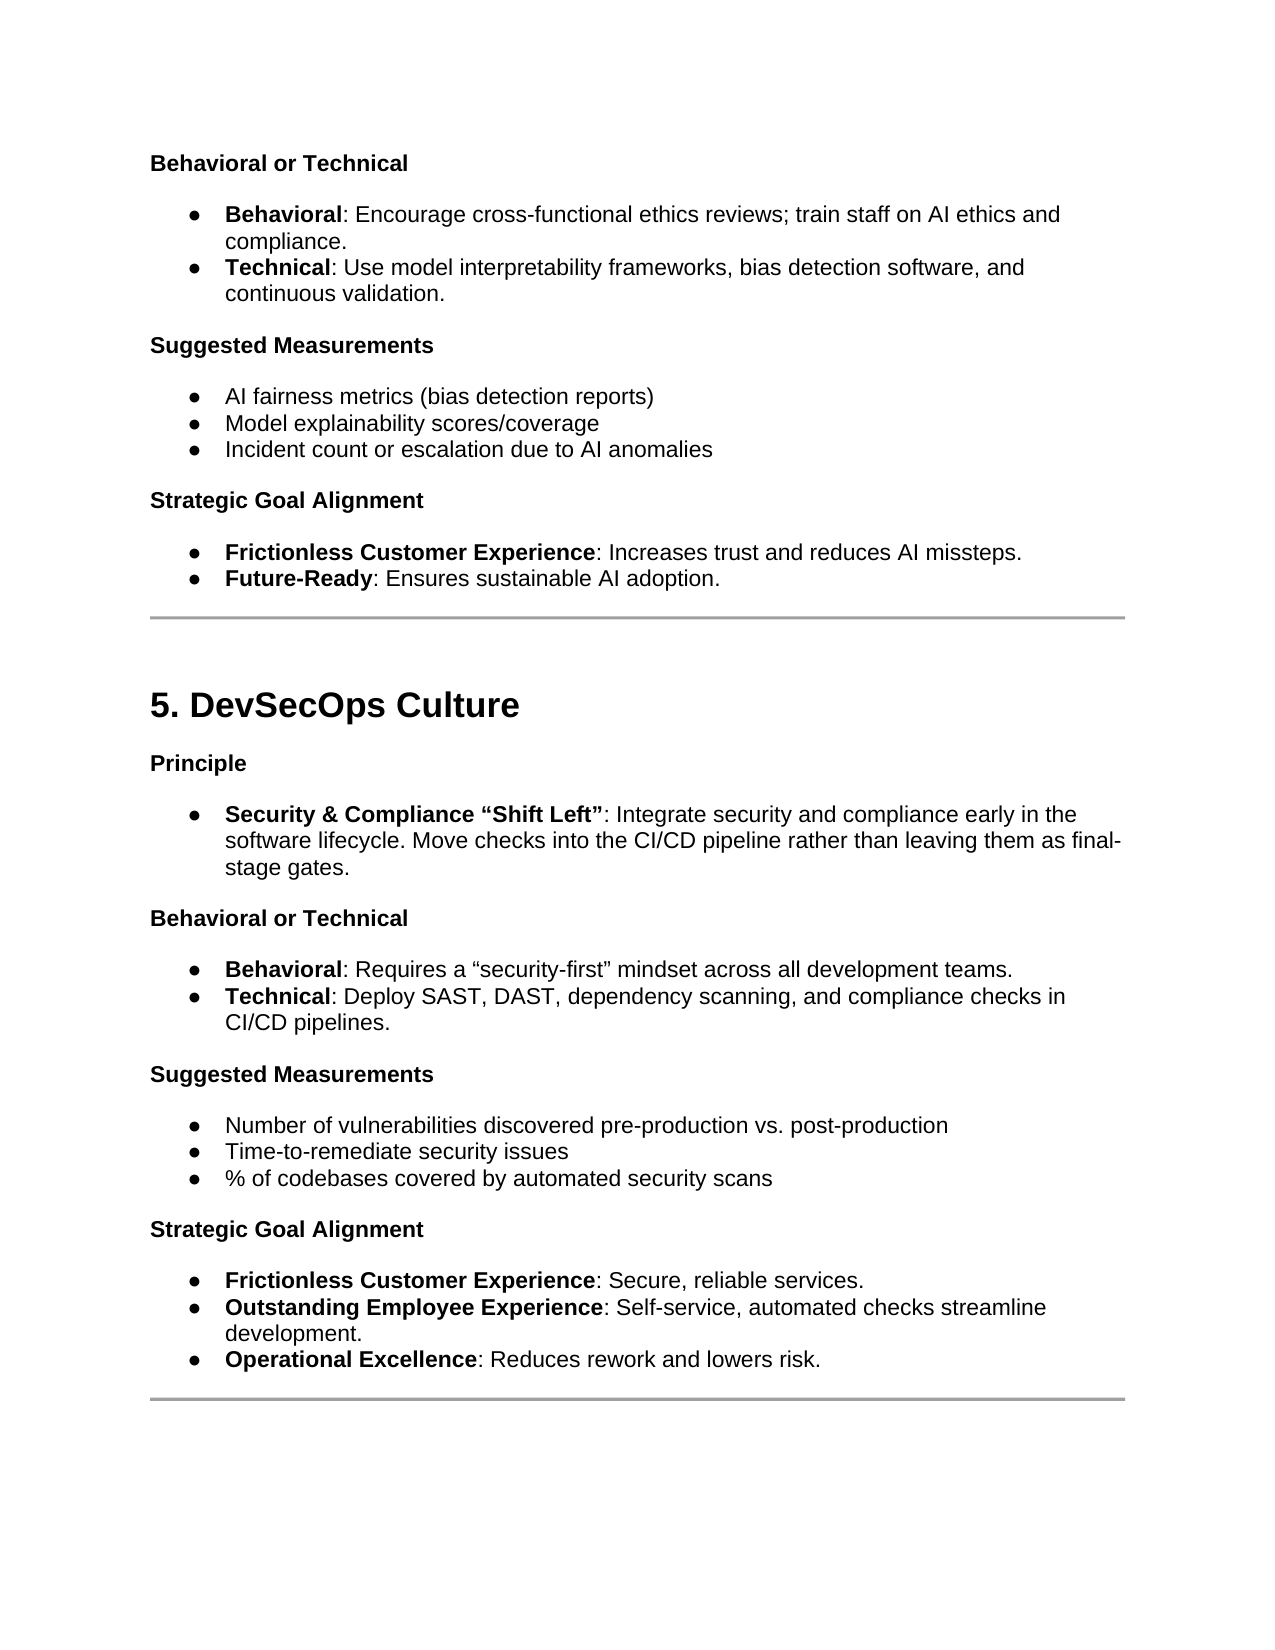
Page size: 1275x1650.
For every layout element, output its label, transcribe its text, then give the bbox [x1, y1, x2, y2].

text Suggested Measurements [150, 332, 1125, 358]
subtitle 5. DevSecOps Culture [150, 684, 1125, 725]
list Frictionless Customer Experience: Increases trust and reduces AI missteps. [187, 538, 1125, 565]
text Strategic Goal Alignment [150, 1216, 1125, 1242]
list Technical: Deploy SAST, DAST, dependency scanning, and compliance checks in CI/CD pipelines. [187, 983, 1125, 1036]
list Operational Excellence: Reduces rework and lowers risk. [187, 1346, 1125, 1373]
list Incident count or escalation due to AI anomalies [187, 436, 1125, 462]
list Model explainability scores/coverage [187, 409, 1125, 436]
list Behavioral: Encourage cross-functional ethics reviews; train staff on AI ethics and compliance. [187, 201, 1125, 254]
list Time-to-remediate security issues [187, 1138, 1125, 1164]
list Outstanding Employee Experience: Self-service, automated checks streamline development. [187, 1294, 1125, 1346]
text Suggested Measurements [150, 1061, 1125, 1087]
list Frictionless Customer Experience: Secure, reliable services. [187, 1267, 1125, 1294]
list Future-Ready: Ensures sustainable AI adoption. [187, 565, 1125, 591]
list Security & Compliance “Shift Left”: Integrate security and compliance early in the software lifecycle. Move checks into the CI/CD pipeline rather than leaving them as final-stage gates. [187, 801, 1125, 880]
list Behavioral: Requires a “security-first” mindset across all development teams. [187, 956, 1125, 983]
text Principle [150, 750, 1125, 776]
list Technical: Use model interpretability frameworks, bias detection software, and continuous validation. [187, 254, 1125, 307]
text Behavioral or Technical [150, 150, 1125, 176]
list Number of vulnerabilities discovered pre-production vs. post-production [187, 1112, 1125, 1138]
text Strategic Goal Alignment [150, 487, 1125, 513]
list % of codebases covered by automated security scans [187, 1164, 1125, 1191]
text Behavioral or Technical [150, 905, 1125, 931]
list AI fairness metrics (bias detection reports) [187, 383, 1125, 409]
